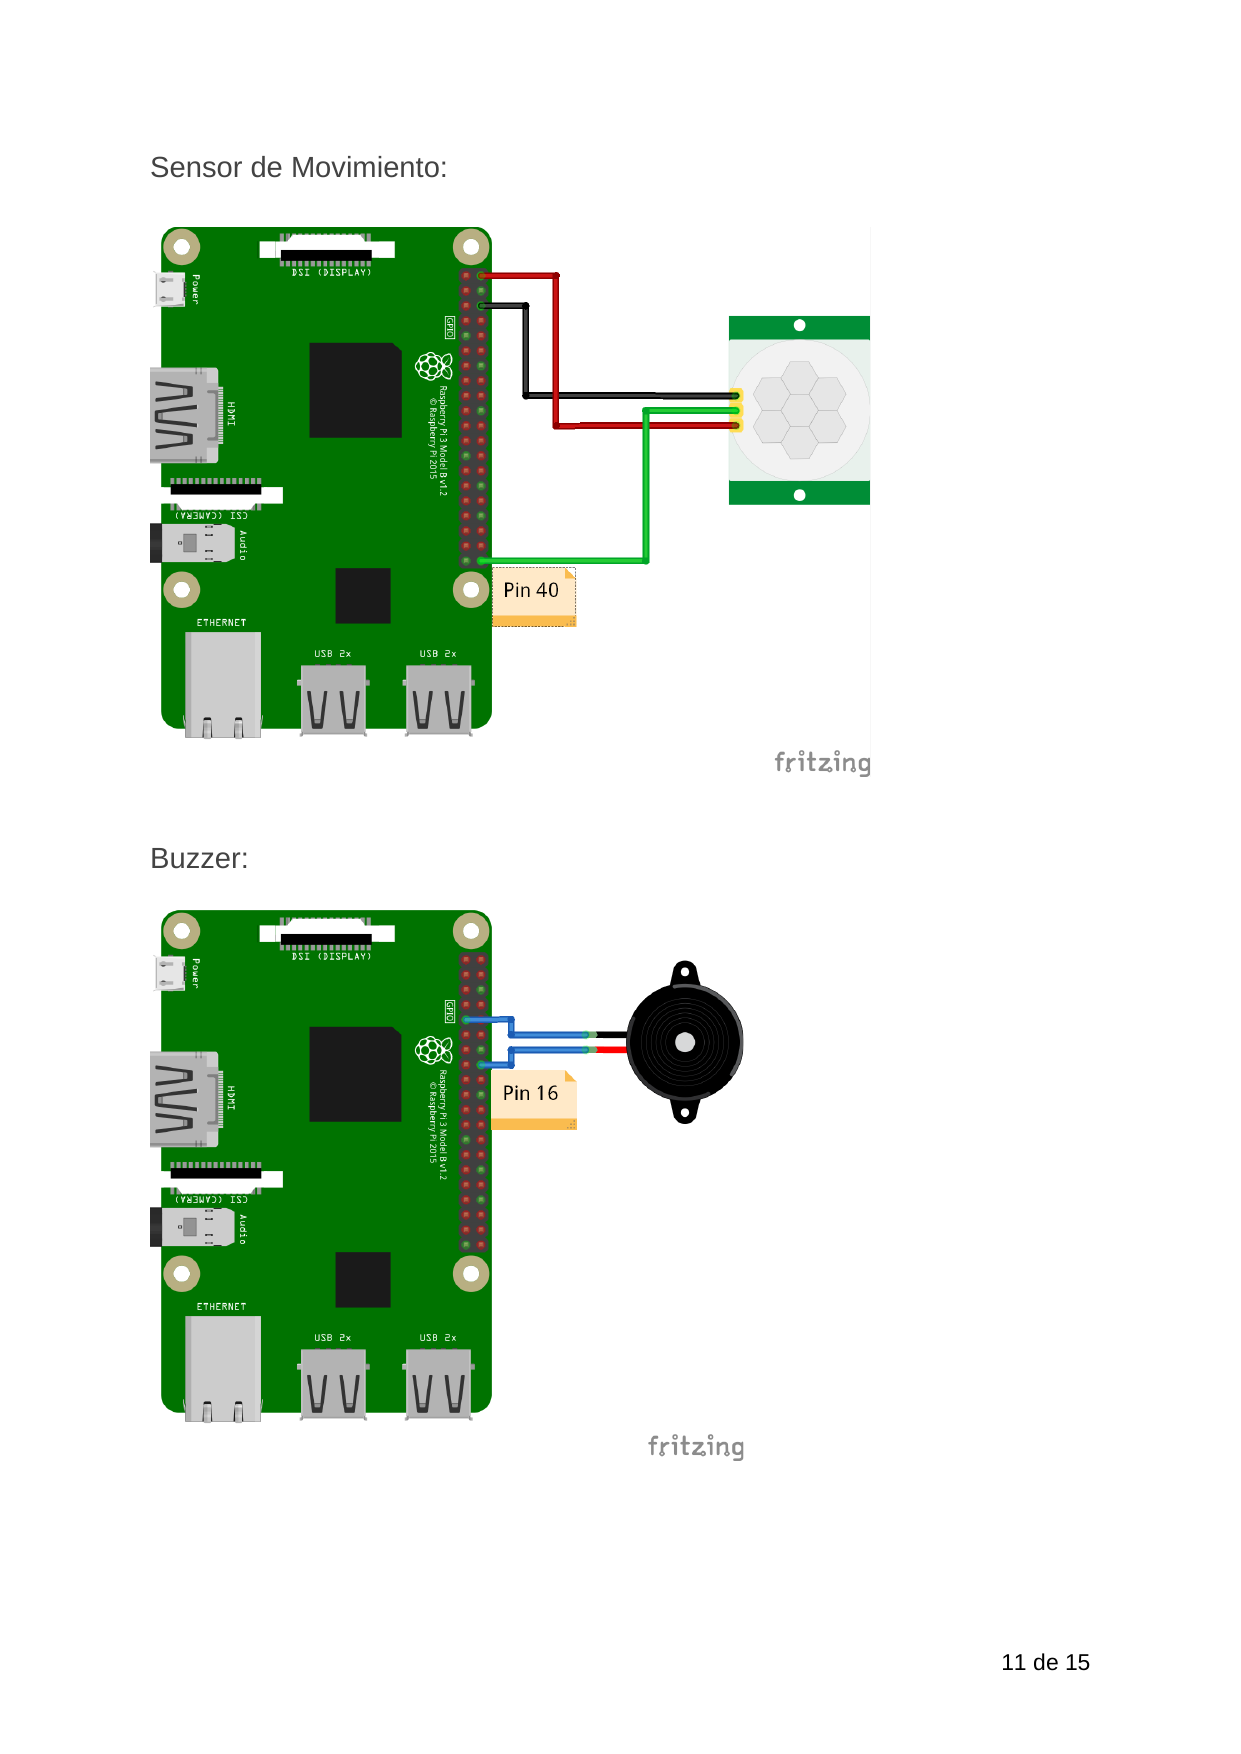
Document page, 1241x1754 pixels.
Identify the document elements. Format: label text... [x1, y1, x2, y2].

text Sensor de Movimiento: [150, 150, 1090, 183]
picture [150, 227, 871, 777]
text Buzzer: [150, 841, 1090, 875]
picture [150, 910, 744, 1461]
